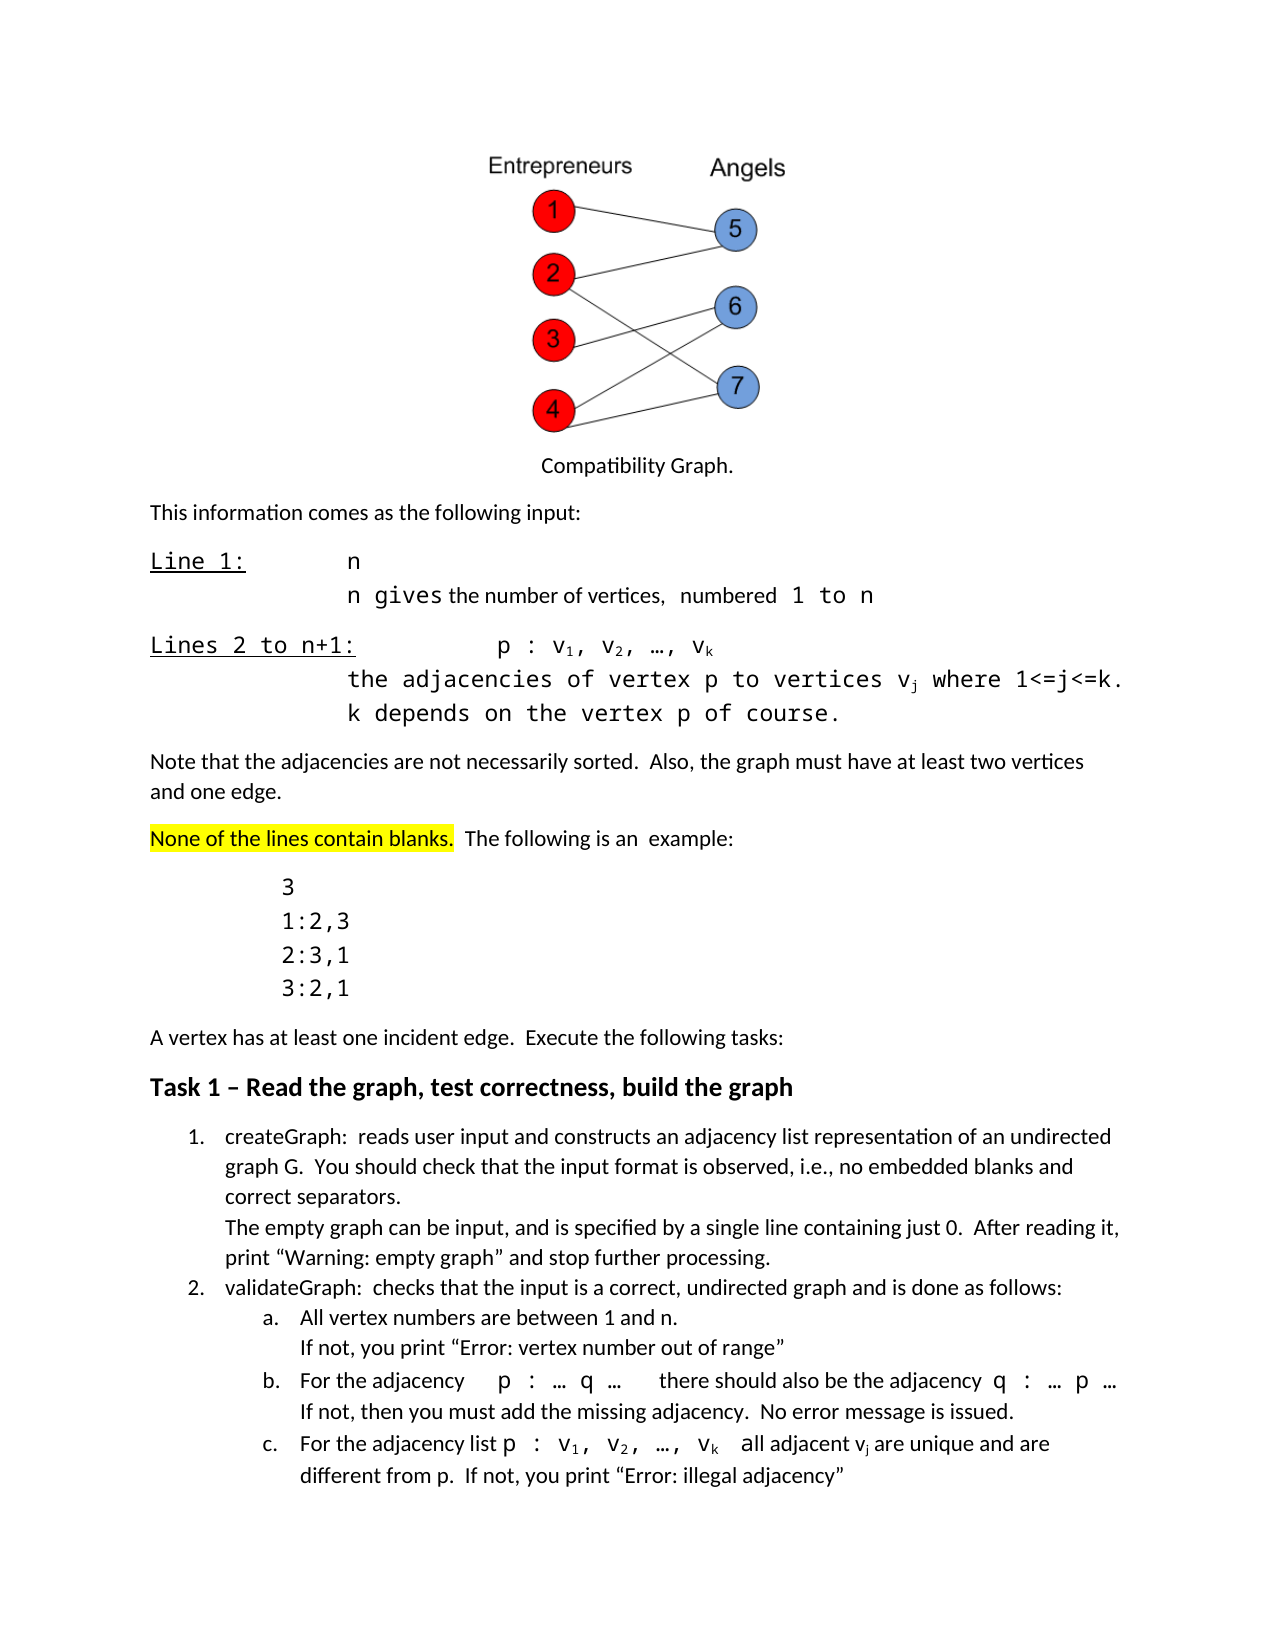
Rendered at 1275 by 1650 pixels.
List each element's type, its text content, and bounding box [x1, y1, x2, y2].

text 3 1:2,3 2:3,1 3:2,1 [150, 871, 1125, 1004]
list All vertex numbers are between 1 and n. If not, you print “Error: vertex number out of range” [262, 1303, 1125, 1361]
list validateGraph: checks that the input is a correct, undirected graph and is done as follows: [187, 1273, 1125, 1301]
text A vertex has at least one incident edge. Execute the following tasks: [150, 1023, 1125, 1051]
text None of the lines contain blanks. The following is an example: [454, 824, 1125, 852]
list createGraph: reads user input and constructs an adjacency list representation of an undirected graph G. You should check that the input format is observed, i.e., no embedded blanks and correct separators. The empty graph can be input, and is specified by a single line containing just 0. After reading it, print “Warning: empty graph” and stop further processing. [187, 1122, 1125, 1271]
text Note that the adjacencies are not necessarily sorted. Also, the graph must have at least two vertices and one edge. [150, 747, 1125, 805]
text Lines 2 to n+1: p : v1, v2, …, vk the adjacencies of vertex p to vertices vj where 1<=j<=k. k depends on the vertex p of course. [150, 629, 1125, 728]
text Line 1: n n gives the number of vertices, numbered 1 to n [150, 545, 1125, 610]
subtitle Task 1 – Read the graph, test correctness, build the graph [150, 1070, 1125, 1103]
list For the adjacency list p : v1, v2, …, vk all adjacent vj are unique and are different from p. If not, you print “Error: illegal adjacency” [262, 1427, 1125, 1489]
picture [488, 150, 787, 433]
text This information comes as the following input: [150, 498, 1125, 526]
text Compatibility Graph. [150, 451, 1125, 479]
list For the adjacency p : … q … there should also be the adjacency q : … p … If not, then you must add the missing adjacency. No error message is issued. [262, 1364, 1125, 1425]
